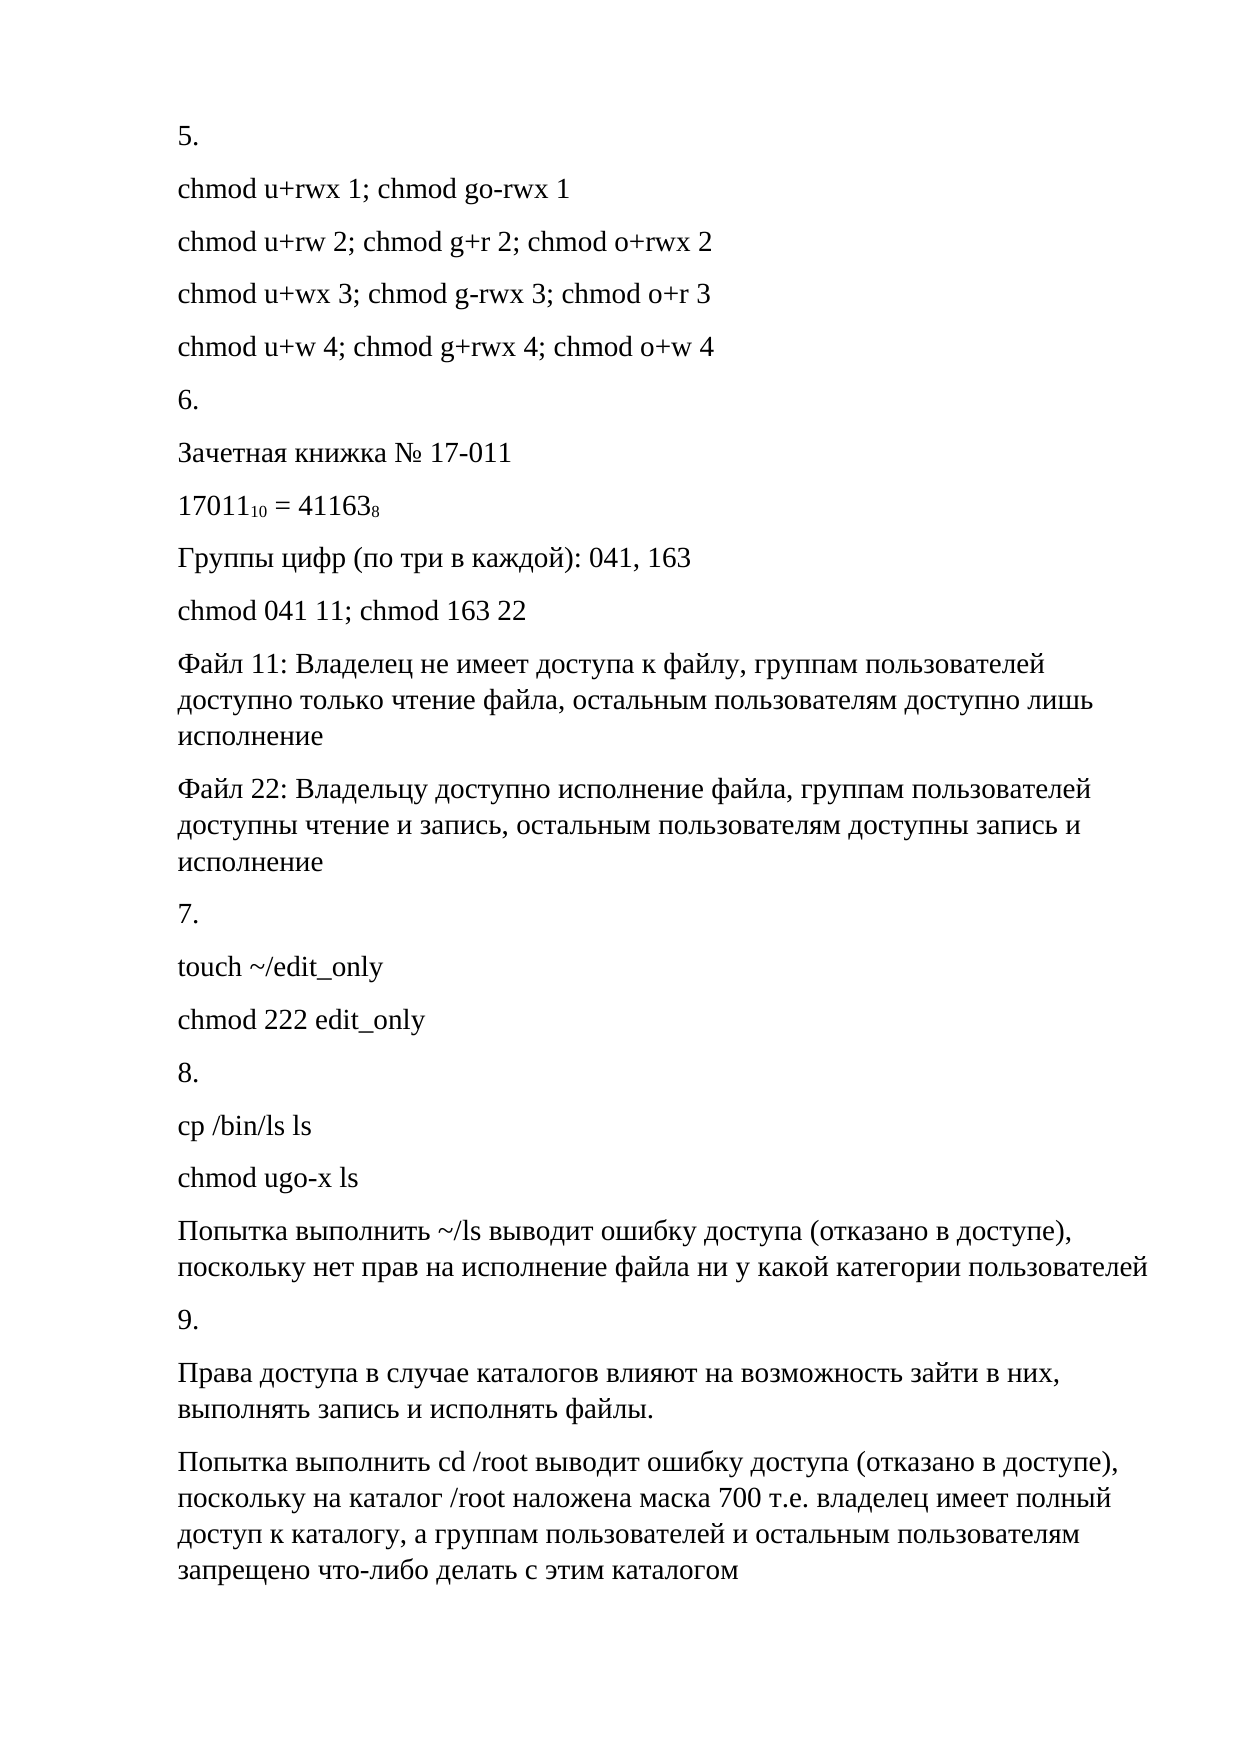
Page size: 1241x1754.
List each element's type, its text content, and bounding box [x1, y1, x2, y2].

text Файл 22: Владельцу доступно исполнение файла, группам пользователей доступны чтение и запись, остальным пользователям доступны запись и исполнение [177, 771, 1152, 877]
text touch ~/edit_only [177, 949, 1152, 983]
text 1701110 = 411638 [177, 488, 1152, 521]
text 9. [177, 1302, 1152, 1336]
text chmod u+rwx 1; chmod go-rwx 1 [177, 171, 1152, 204]
text chmod u+wx 3; chmod g-rwx 3; chmod o+r 3 [177, 277, 1152, 310]
text chmod 041 11; chmod 163 22 [177, 593, 1152, 627]
text chmod ugo-x ls [177, 1161, 1152, 1194]
text chmod u+rw 2; chmod g+r 2; chmod o+rwx 2 [177, 224, 1152, 257]
text Зачетная книжка № 17-011 [177, 435, 1152, 468]
text chmod u+w 4; chmod g+rwx 4; chmod o+w 4 [177, 329, 1152, 363]
text chmod 222 edit_only [177, 1002, 1152, 1036]
text Попытка выполнить cd /root выводит ошибку доступа (отказано в доступе), поскольку на каталог /root наложена маска 700 т.е. владелец имеет полный доступ к каталогу, а группам пользователей и остальным пользователям запрещено что-либо делать с этим каталогом [177, 1444, 1152, 1586]
text Файл 11: Владелец не имеет доступа к файлу, группам пользователей доступно только чтение файла, остальным пользователям доступно лишь исполнение [177, 646, 1152, 752]
text Попытка выполнить ~/ls выводит ошибку доступа (отказано в доступе), поскольку нет прав на исполнение файла ни у какой категории пользователей [177, 1213, 1152, 1283]
text 7. [177, 896, 1152, 930]
text 6. [177, 382, 1152, 416]
text Права доступа в случае каталогов влияют на возможность зайти в них, выполнять запись и исполнять файлы. [177, 1355, 1152, 1425]
text Группы цифр (по три в каждой): 041, 163 [177, 541, 1152, 574]
text 5. [177, 118, 1152, 152]
text cp /bin/ls ls [177, 1108, 1152, 1141]
text 8. [177, 1055, 1152, 1088]
